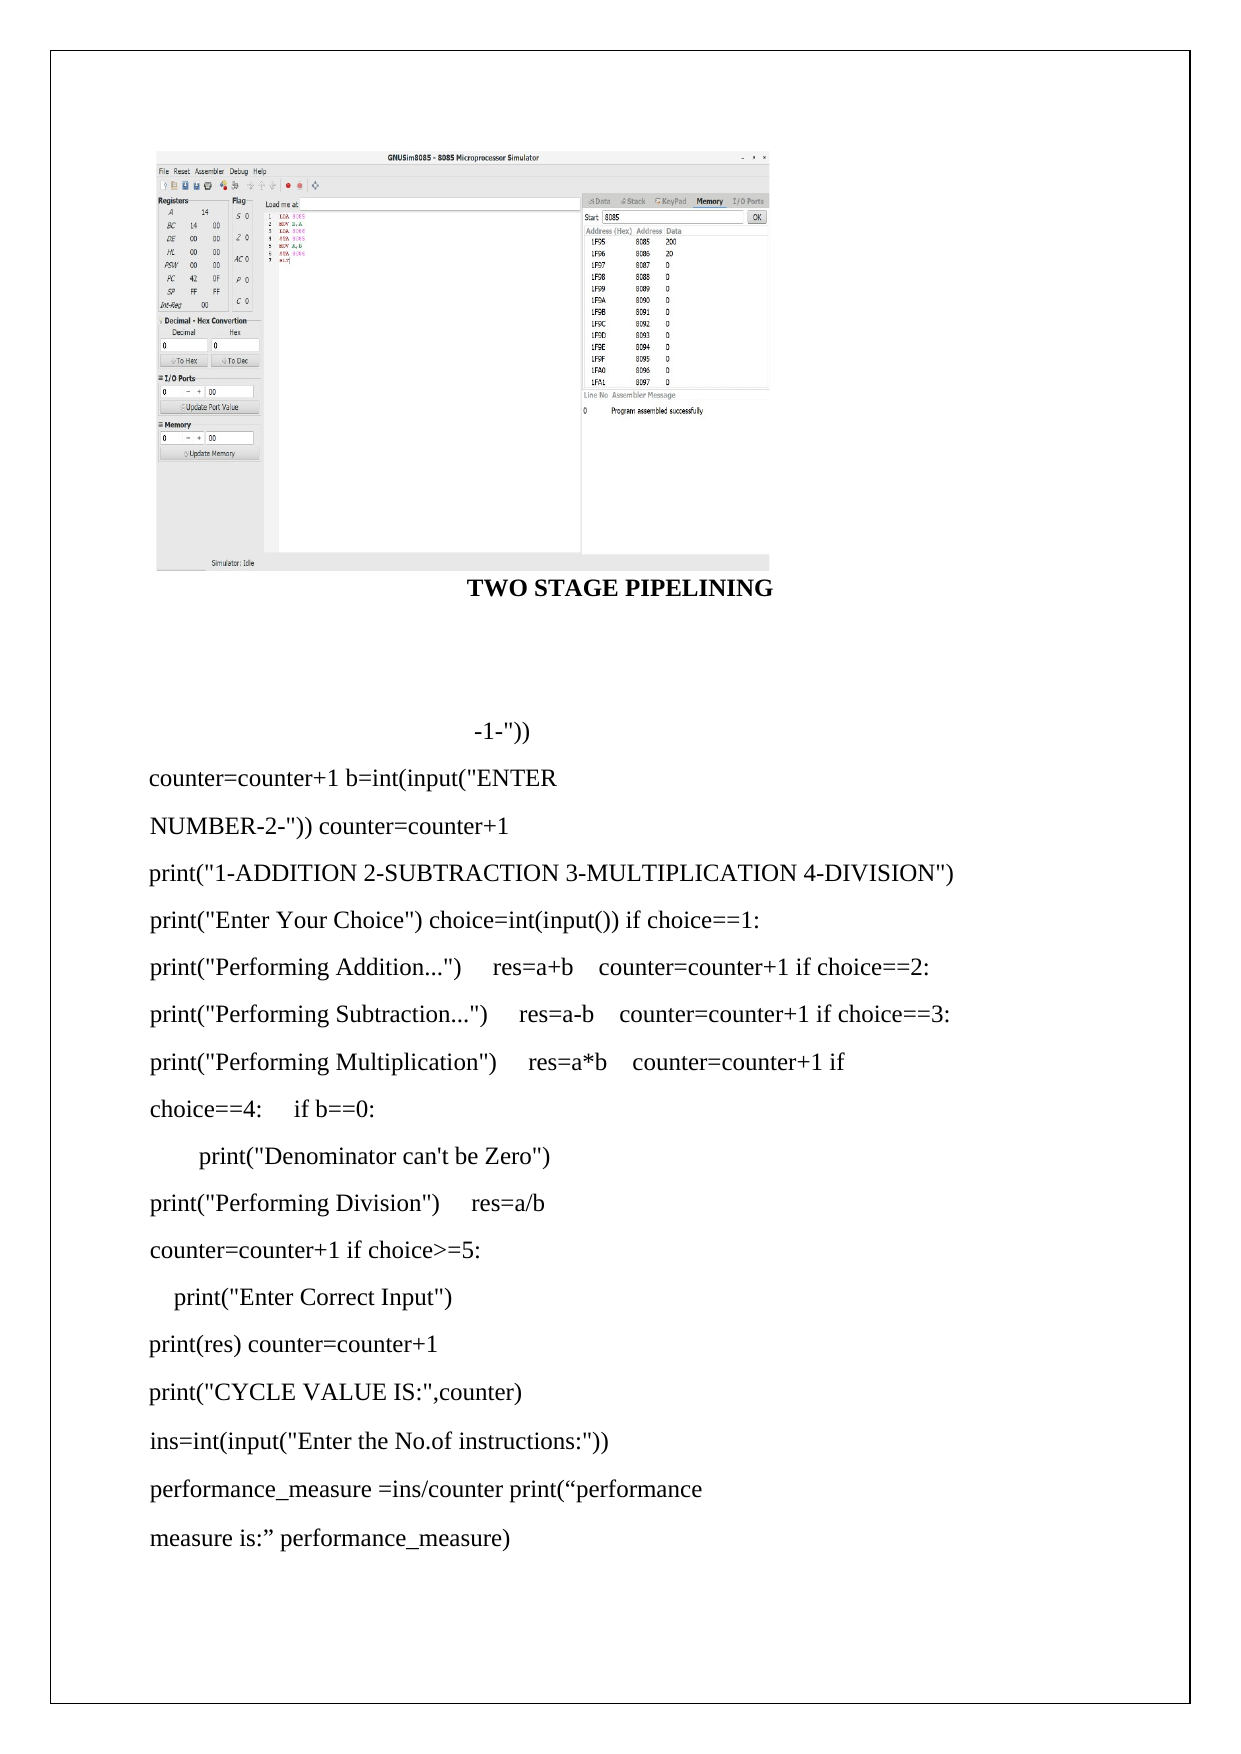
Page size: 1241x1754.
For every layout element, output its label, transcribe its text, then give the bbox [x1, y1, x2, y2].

subtitle TWO STAGE PIPELINING [150, 573, 1090, 602]
text print("Enter Correct Input") [148, 1282, 711, 1311]
text print("CYCLE VALUE IS:",counter) ins=int(input("Enter the No.of instructions:")) performance_measure =ins/counter print(“performance measure is:” performance_measure) [148, 1377, 711, 1552]
picture [156, 151, 770, 571]
text print(res) counter=counter+1 [148, 1329, 440, 1358]
text -1-")) [474, 716, 711, 745]
text print("Denominator can't be Zero") print("Performing Division") res=a/b counter=counter+1 if choice>=5: [148, 1141, 552, 1264]
text counter=counter+1 b=int(input("ENTER NUMBER-2-")) counter=counter+1 [148, 763, 559, 839]
text print("1-ADDITION 2-SUBTRACTION 3-MULTIPLICATION 4-DIVISION") print("Enter Your Choice") choice=int(input()) if choice==1: print("Performing Addition...") res=a+b counter=counter+1 if choice==2: print("Performing Subtraction...") res=a-b counter=counter+1 if choice==3: print("Performing Multiplication") res=a*b counter=counter+1 if choice==4: if b==0: [148, 858, 956, 1122]
